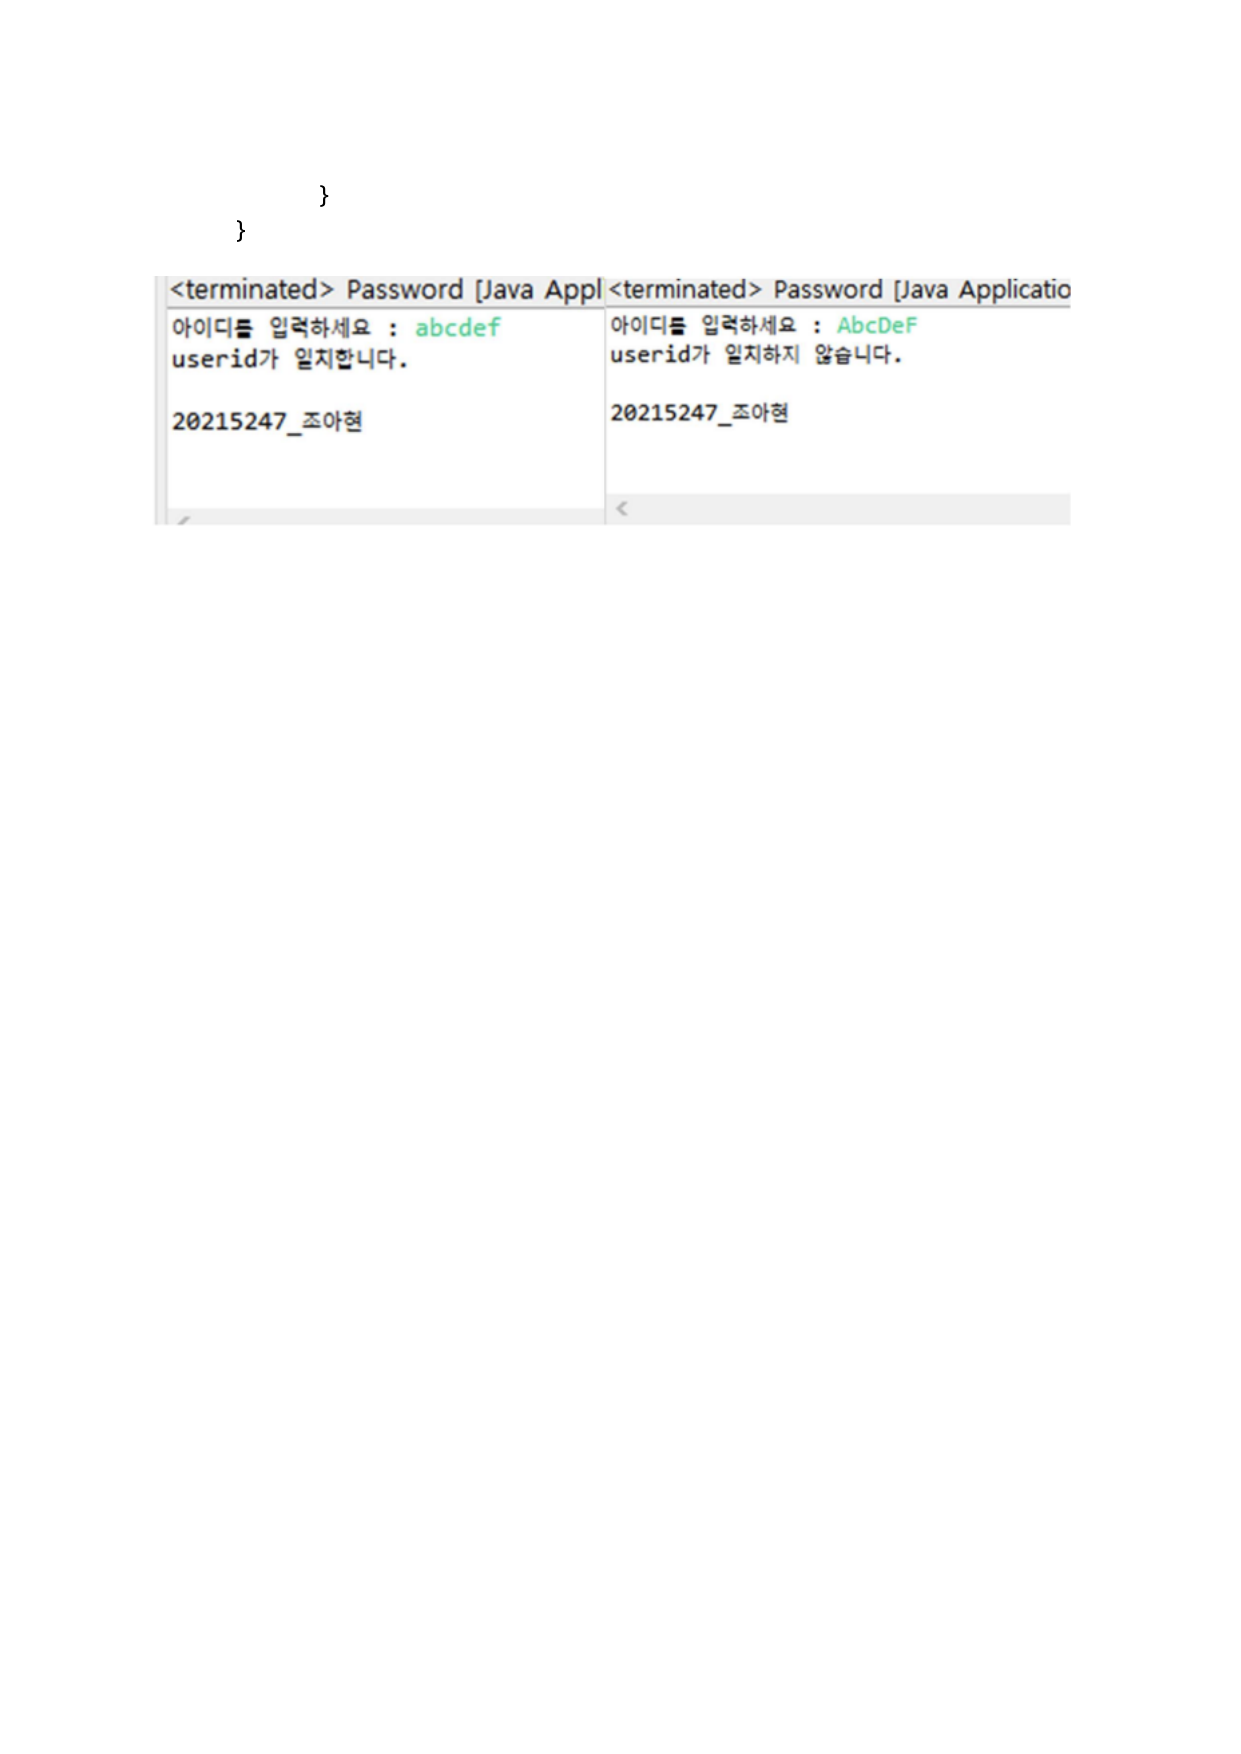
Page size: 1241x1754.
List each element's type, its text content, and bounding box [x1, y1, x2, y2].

text } [150, 177, 1090, 211]
text } [150, 211, 1090, 245]
picture [150, 276, 1091, 538]
